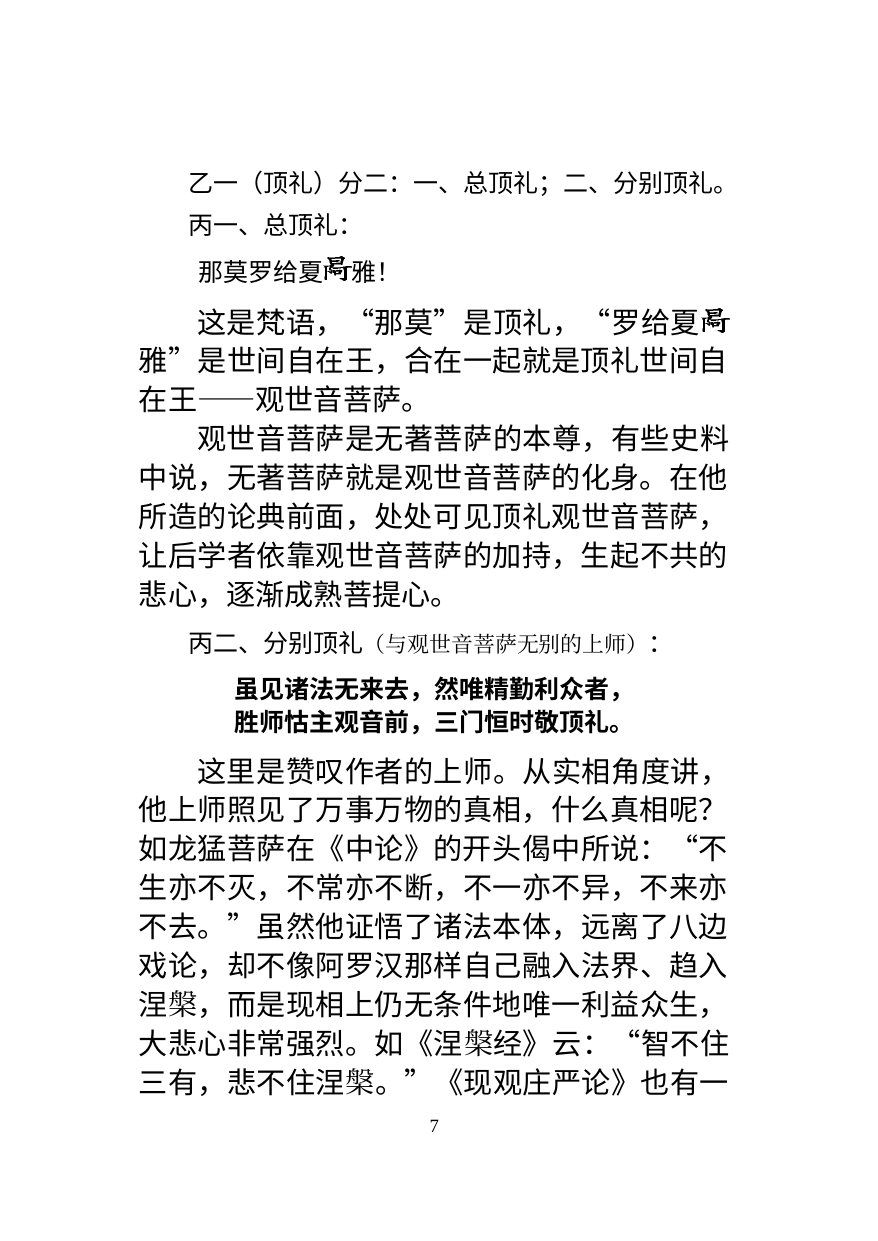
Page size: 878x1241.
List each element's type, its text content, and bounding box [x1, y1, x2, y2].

text 虽见诸法无来去，然唯精勤利众者， [139, 672, 729, 705]
picture [701, 308, 730, 333]
text 丙一、总顶礼： [139, 201, 729, 243]
picture [323, 256, 352, 281]
text 丙二、分别顶礼（与观世音菩萨无别的上师）： [139, 626, 729, 659]
text 观世音菩萨是无著菩萨的本尊，有些史料中说，无著菩萨就是观世音菩萨的化身。在他所造的论典前面，处处可见顶礼观世音菩萨，让后学者依靠观世音菩萨的加持，生起不共的悲心，逐渐成熟菩提心。 [139, 419, 729, 613]
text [139, 751, 729, 1101]
text 那莫罗给夏雅！ [139, 248, 729, 289]
text 这是梵语，“那莫”是顶礼，“罗给夏雅”是世间自在王，合在一起就是顶礼世间自在王——观世音菩萨。 [139, 302, 729, 419]
text 乙一（顶礼）分二：一、总顶礼；二、分别顶礼。 [139, 159, 729, 201]
text 胜师怙主观音前，三门恒时敬顶礼。 [139, 705, 729, 738]
